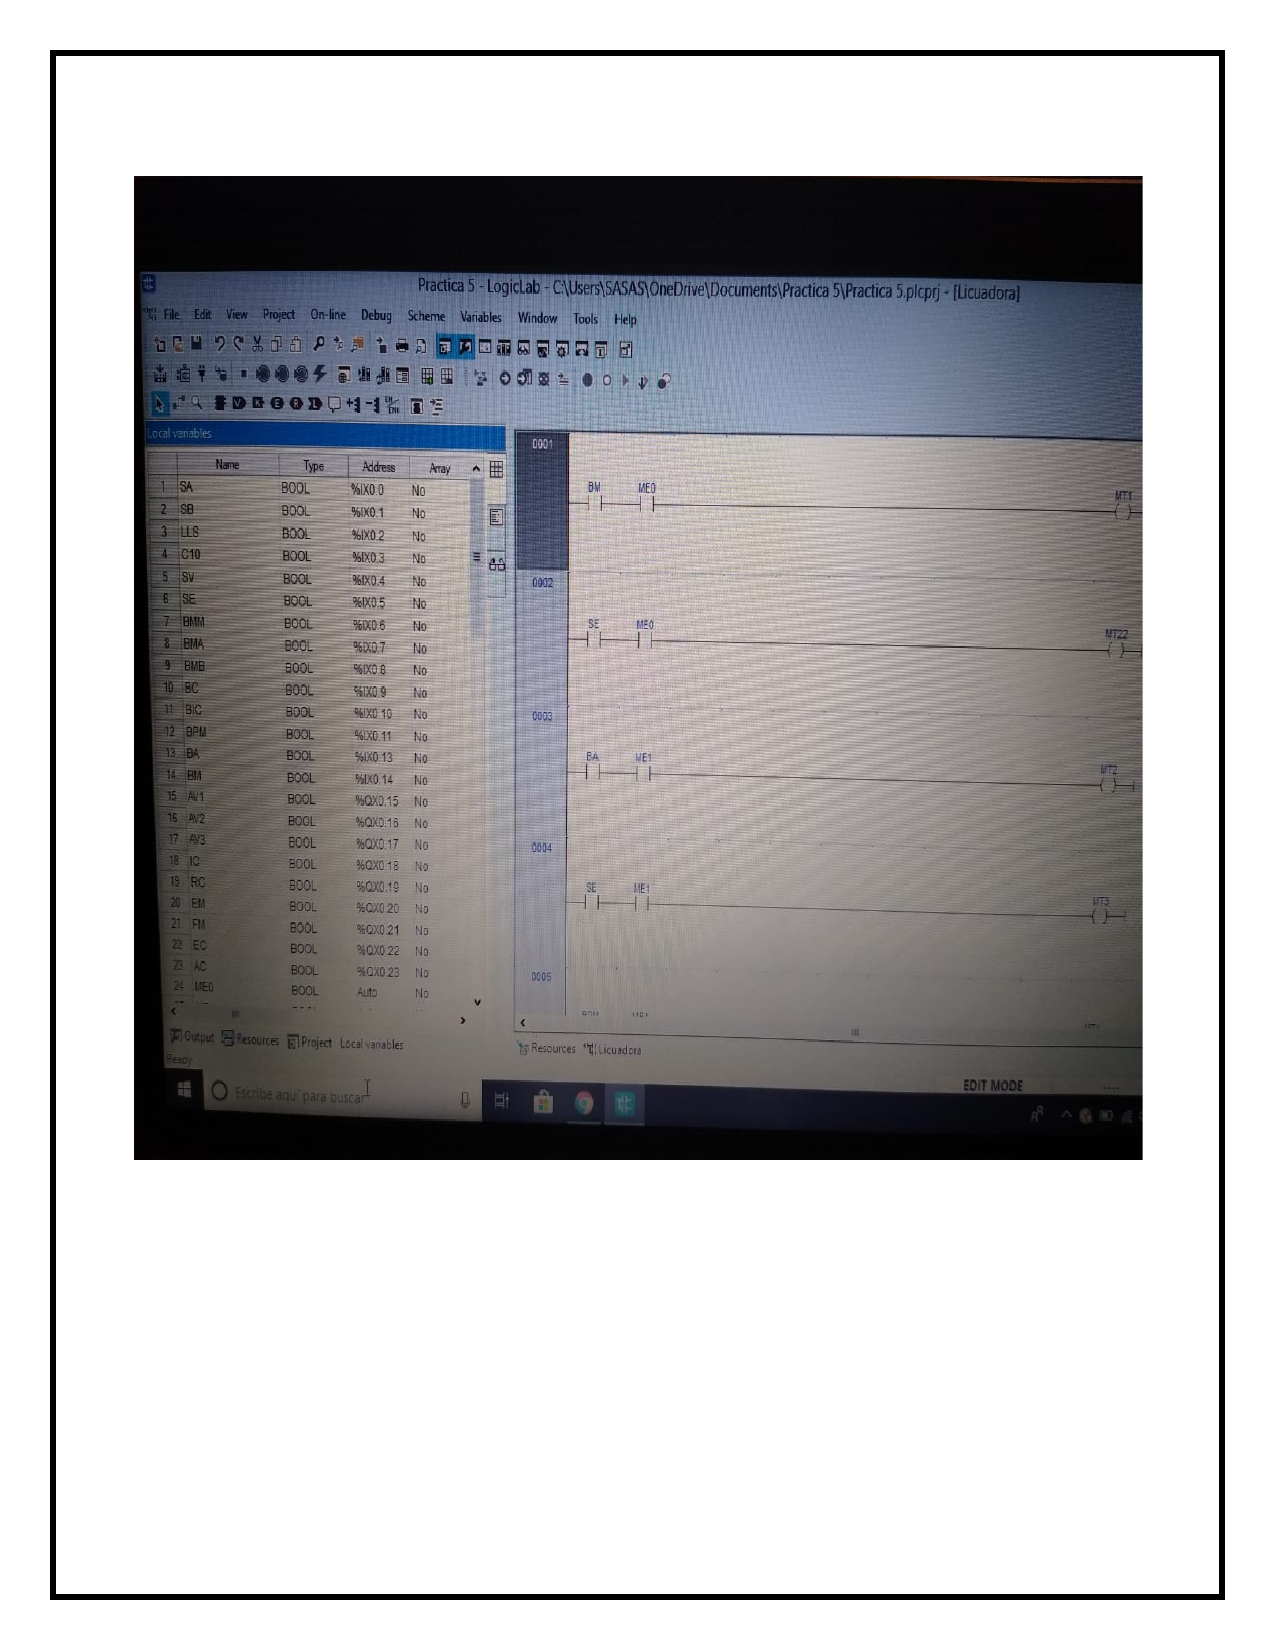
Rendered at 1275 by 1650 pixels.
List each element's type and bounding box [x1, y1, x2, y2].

picture [134, 176, 1143, 1160]
